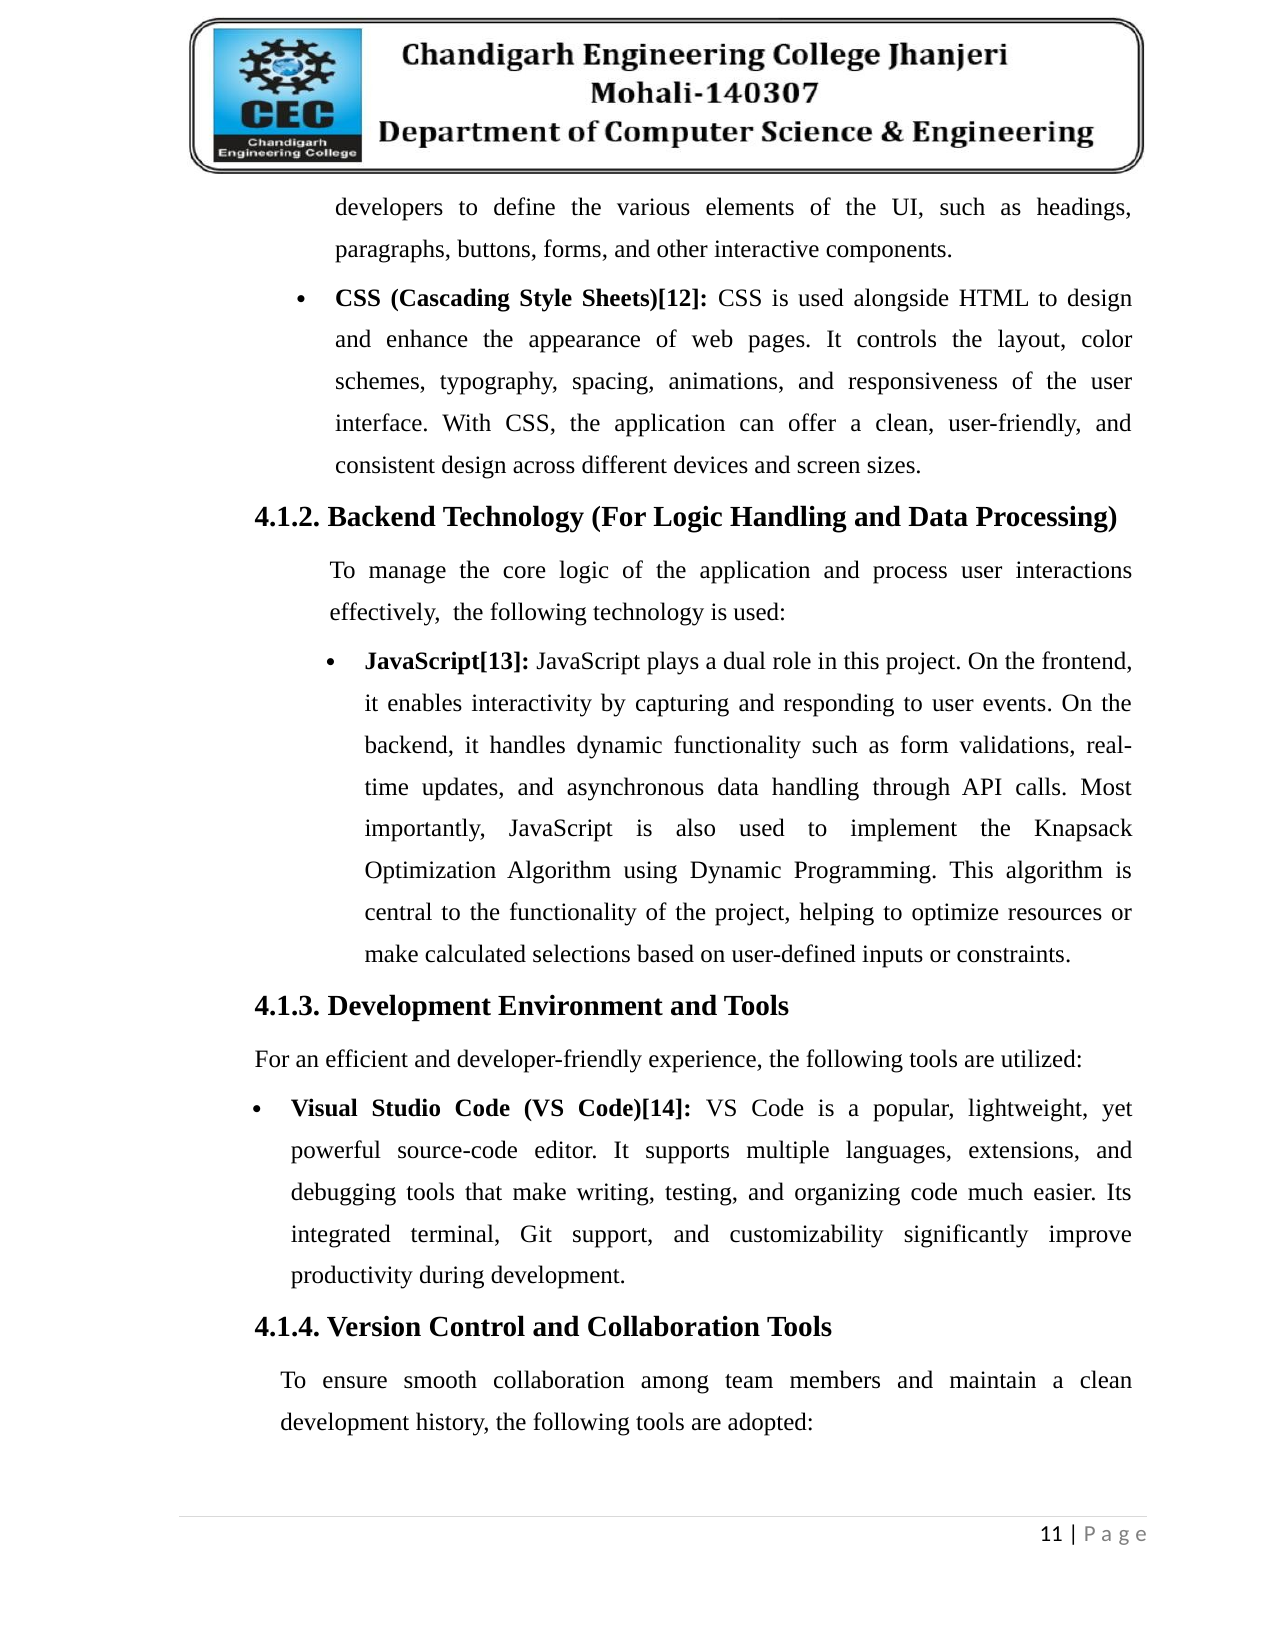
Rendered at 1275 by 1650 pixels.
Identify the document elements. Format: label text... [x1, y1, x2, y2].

text 4.1.3. Development Environment and Tools [191, 988, 1133, 1022]
list JavaScript[13]: JavaScript plays a dual role in this project. On the frontend, it enables interactivity by capturing and responding to user events. On the backend, it handles dynamic functionality such as form validations, real-time updates, and asynchronous data handling through API calls. Most importantly, JavaScript is also used to implement the Knapsack Optimization Algorithm using Dynamic Programming. This algorithm is central to the functionality of the project, helping to optimize resources or make calculated selections based on user-defined inputs or constraints. [327, 646, 1133, 968]
list CSS (Cascading Style Sheets)[12]: CSS is used alongside HTML to design and enhance the appearance of web pages. It controls the layout, color schemes, typography, spacing, animations, and responsiveness of the user interface. With CSS, the application can offer a clean, user-friendly, and consistent design across different devices and screen sizes. [297, 283, 1133, 479]
text 4.1.4. Version Control and Collaboration Tools [191, 1309, 1133, 1343]
text To ensure smooth collaboration among team members and maintain a clean development history, the following tools are adopted: [280, 1366, 1133, 1436]
text For an efficient and developer-friendly experience, the following tools are utilized: [191, 1044, 1133, 1073]
picture [179, 16, 1145, 175]
list Visual Studio Code (VS Code)[14]: VS Code is a popular, lightweight, yet powerful source-code editor. It supports multiple languages, extensions, and debugging tools that make writing, testing, and organizing code much easier. Its integrated terminal, Git support, and customizability significantly improve productivity during development. [253, 1093, 1133, 1289]
text 4.1.2. Backend Technology (For Logic Handling and Data Processing) [191, 499, 1133, 533]
text To manage the core logic of the application and process user interactions effectively, the following technology is used: [329, 555, 1133, 626]
